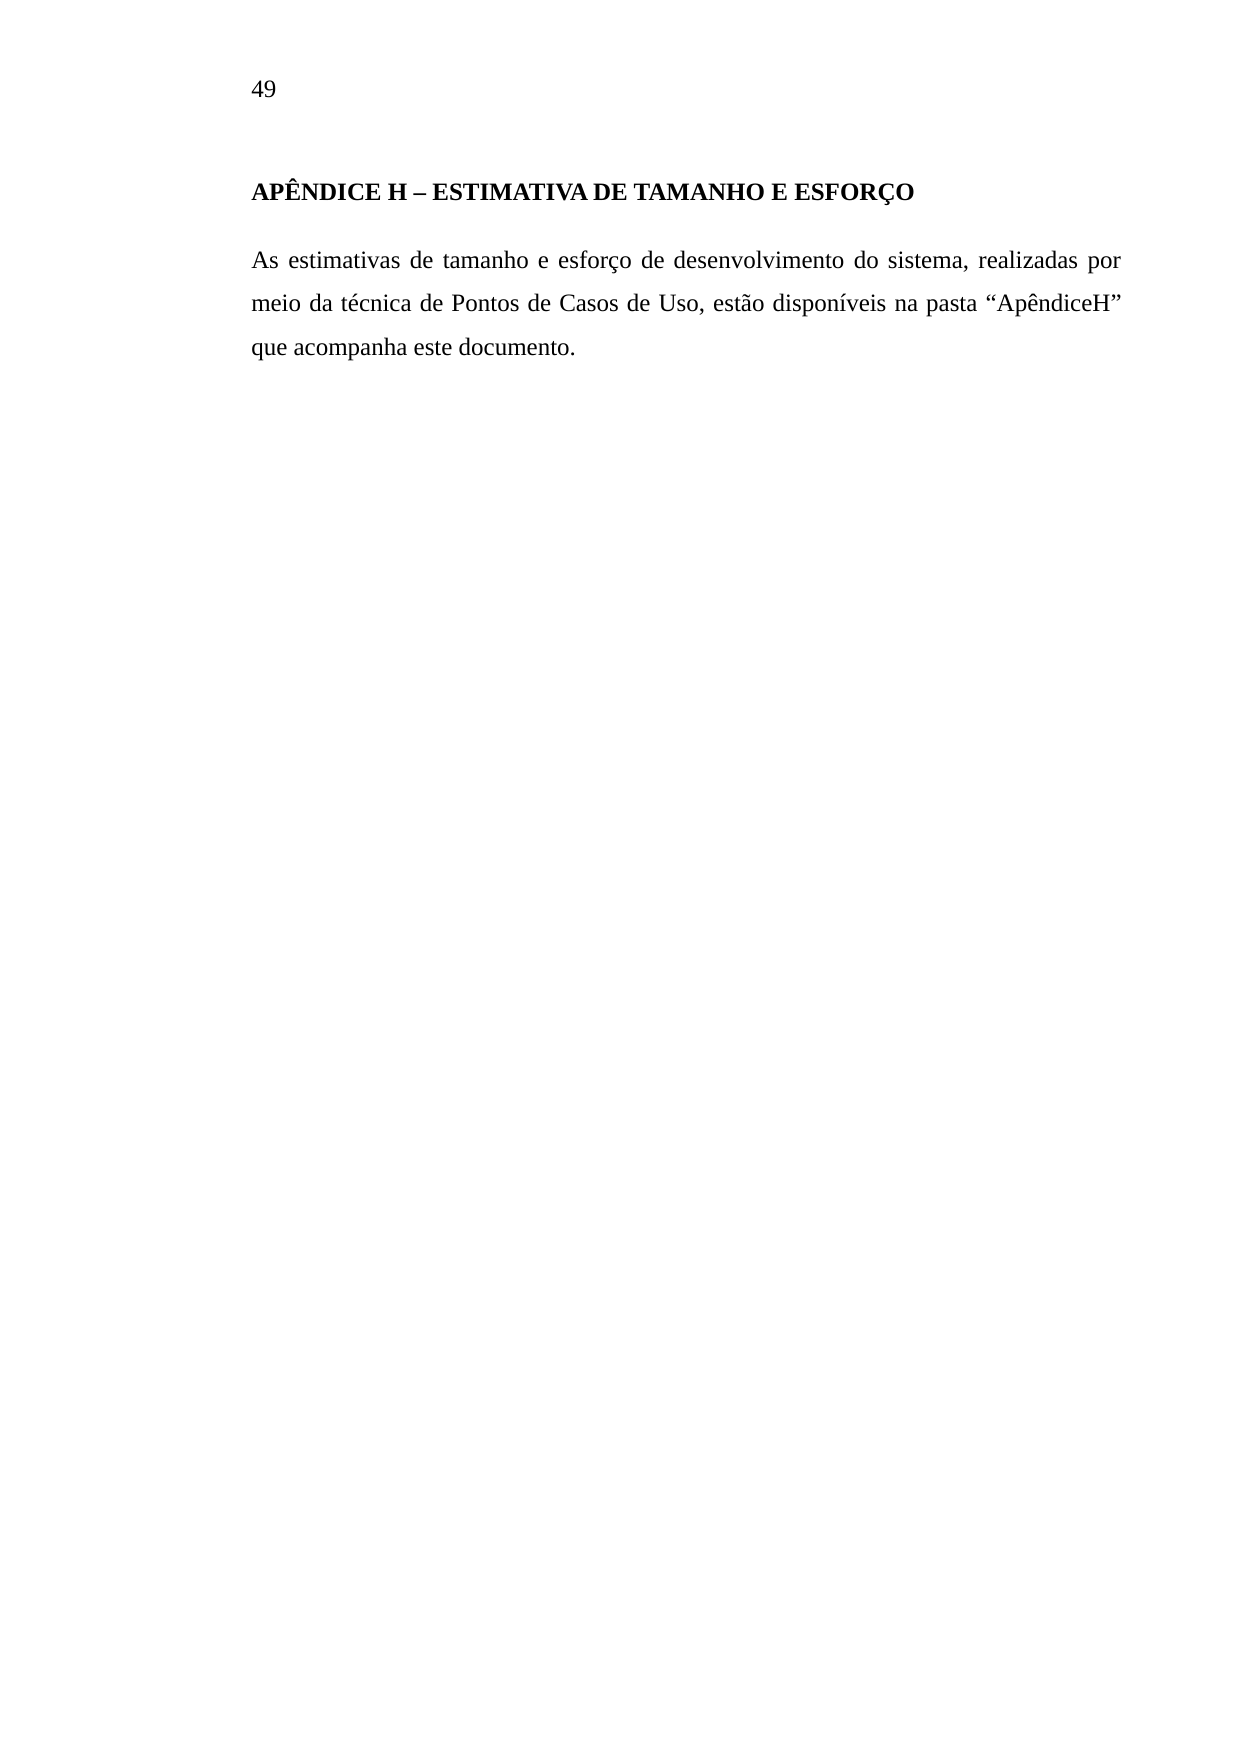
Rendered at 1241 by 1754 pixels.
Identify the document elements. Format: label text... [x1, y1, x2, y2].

text As estimativas de tamanho e esforço de desenvolvimento do sistema, realizadas por meio da técnica de Pontos de Casos de Uso, estão disponíveis na pasta “ApêndiceH” que acompanha este documento. [251, 245, 1122, 360]
subtitle APÊNDICE H – ESTIMATIVA DE TAMANHO E ESFORÇO [251, 177, 1122, 206]
